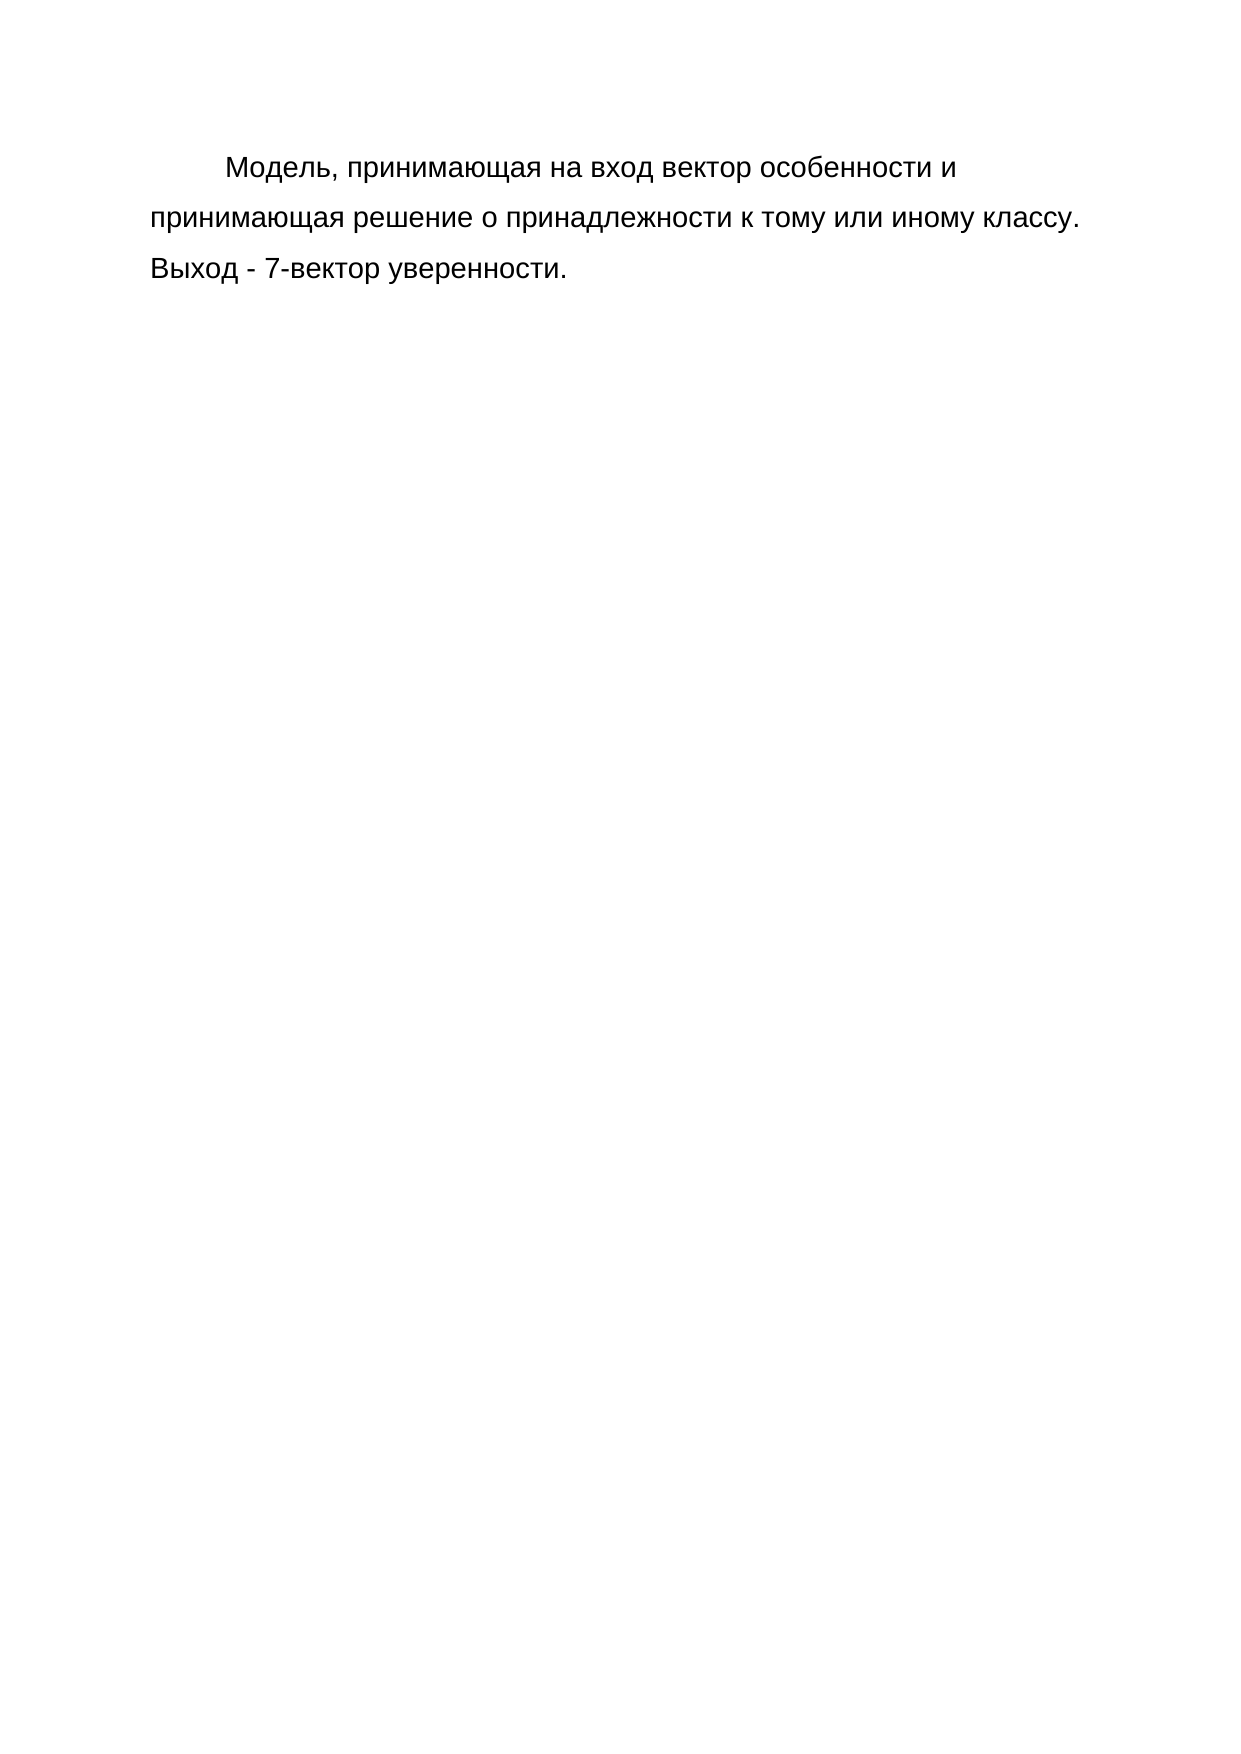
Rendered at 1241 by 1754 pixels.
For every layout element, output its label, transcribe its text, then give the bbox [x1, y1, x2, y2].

text Модель, принимающая на вход вектор особенности и принимающая решение о принадлежности к тому или иному классу. Выход - 7-вектор уверенности. [150, 150, 1090, 284]
